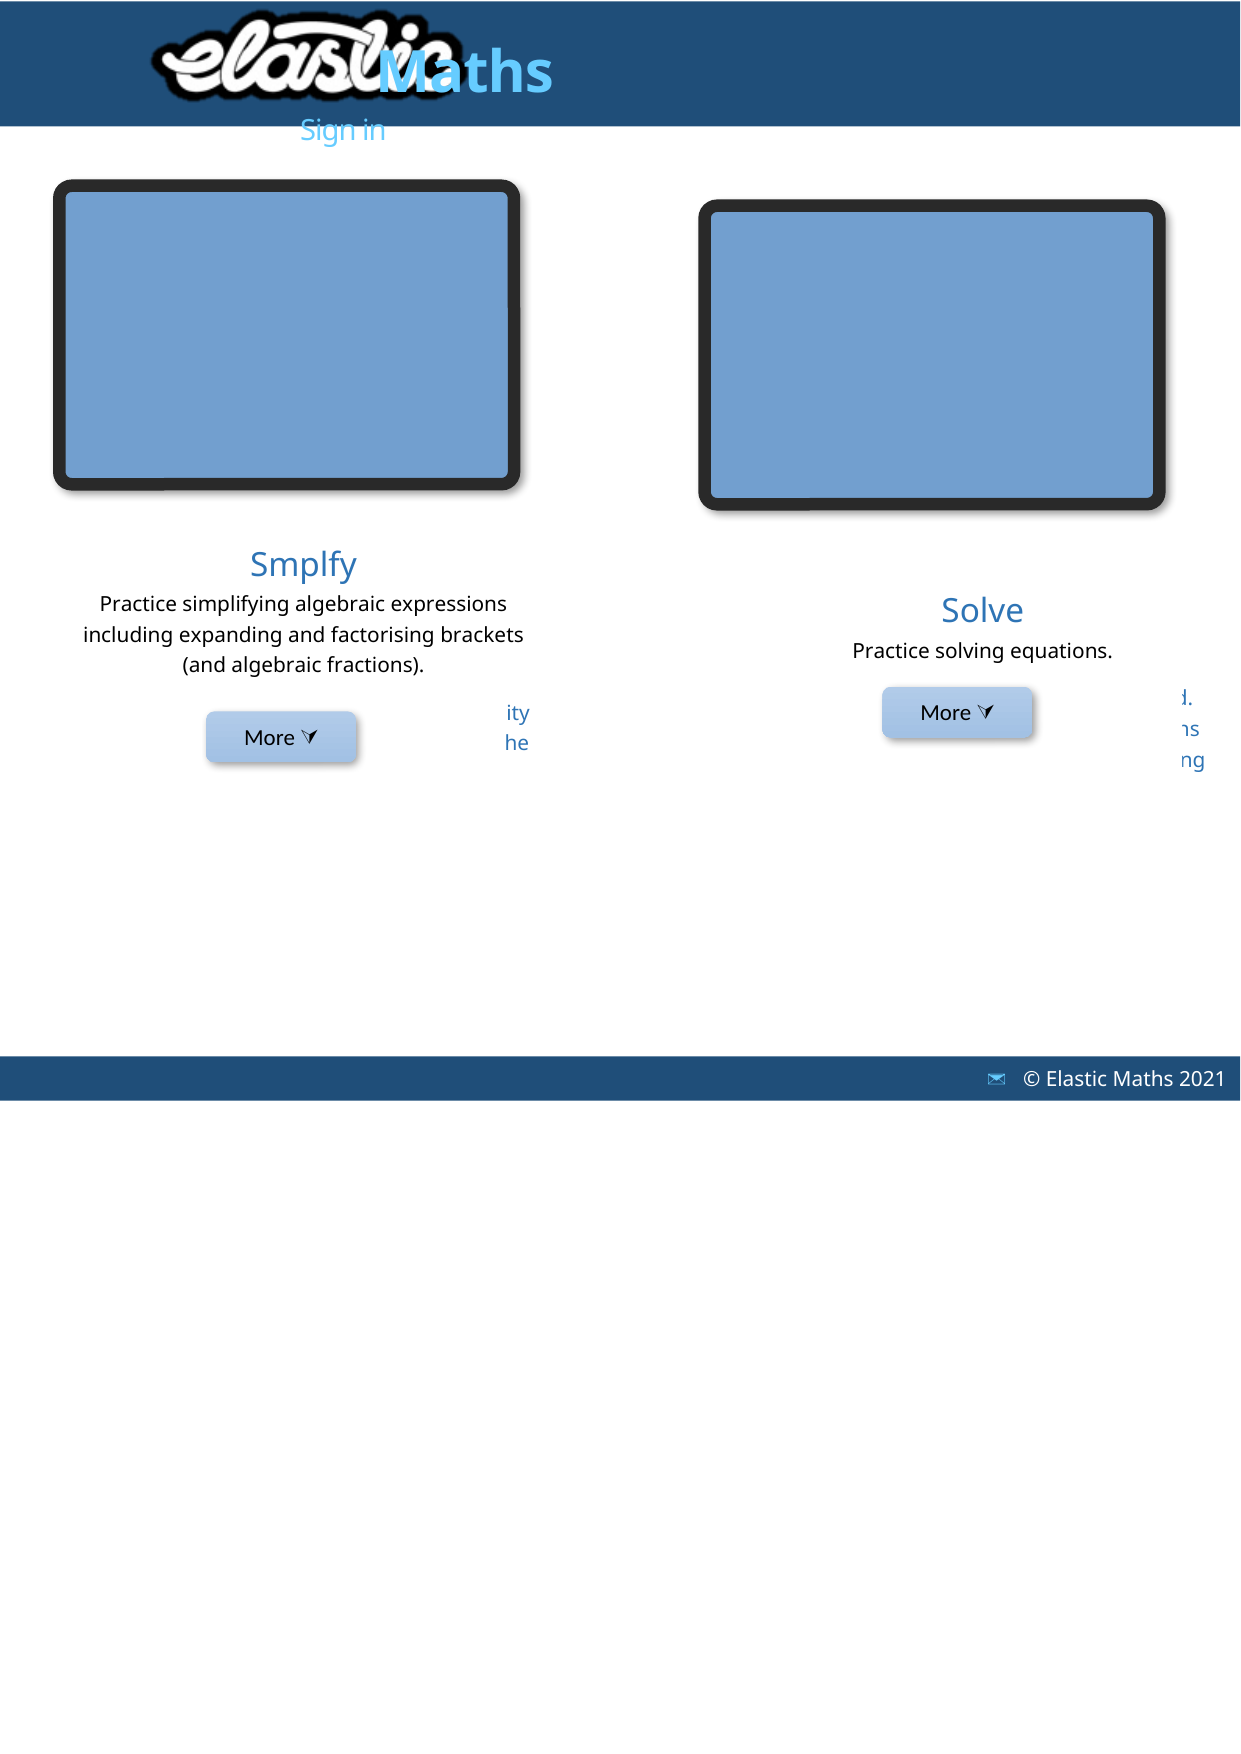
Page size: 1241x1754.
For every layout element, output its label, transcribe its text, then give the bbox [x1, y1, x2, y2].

picture [145, 4, 479, 110]
subtitle Solve [754, 587, 1211, 633]
subtitle Learn the rules of arithmetic including identity elements, commutativity, associativity and the distributive law. (Hidden under a “More” button) [75, 698, 532, 818]
text Practice simplifying algebraic expressions including expanding and factorising brackets (and algebraic fractions). [75, 589, 532, 679]
text Practice solving equations. [754, 636, 1211, 665]
title Maths Sign in [300, 29, 1211, 149]
subtitle Smplfy [75, 540, 532, 586]
